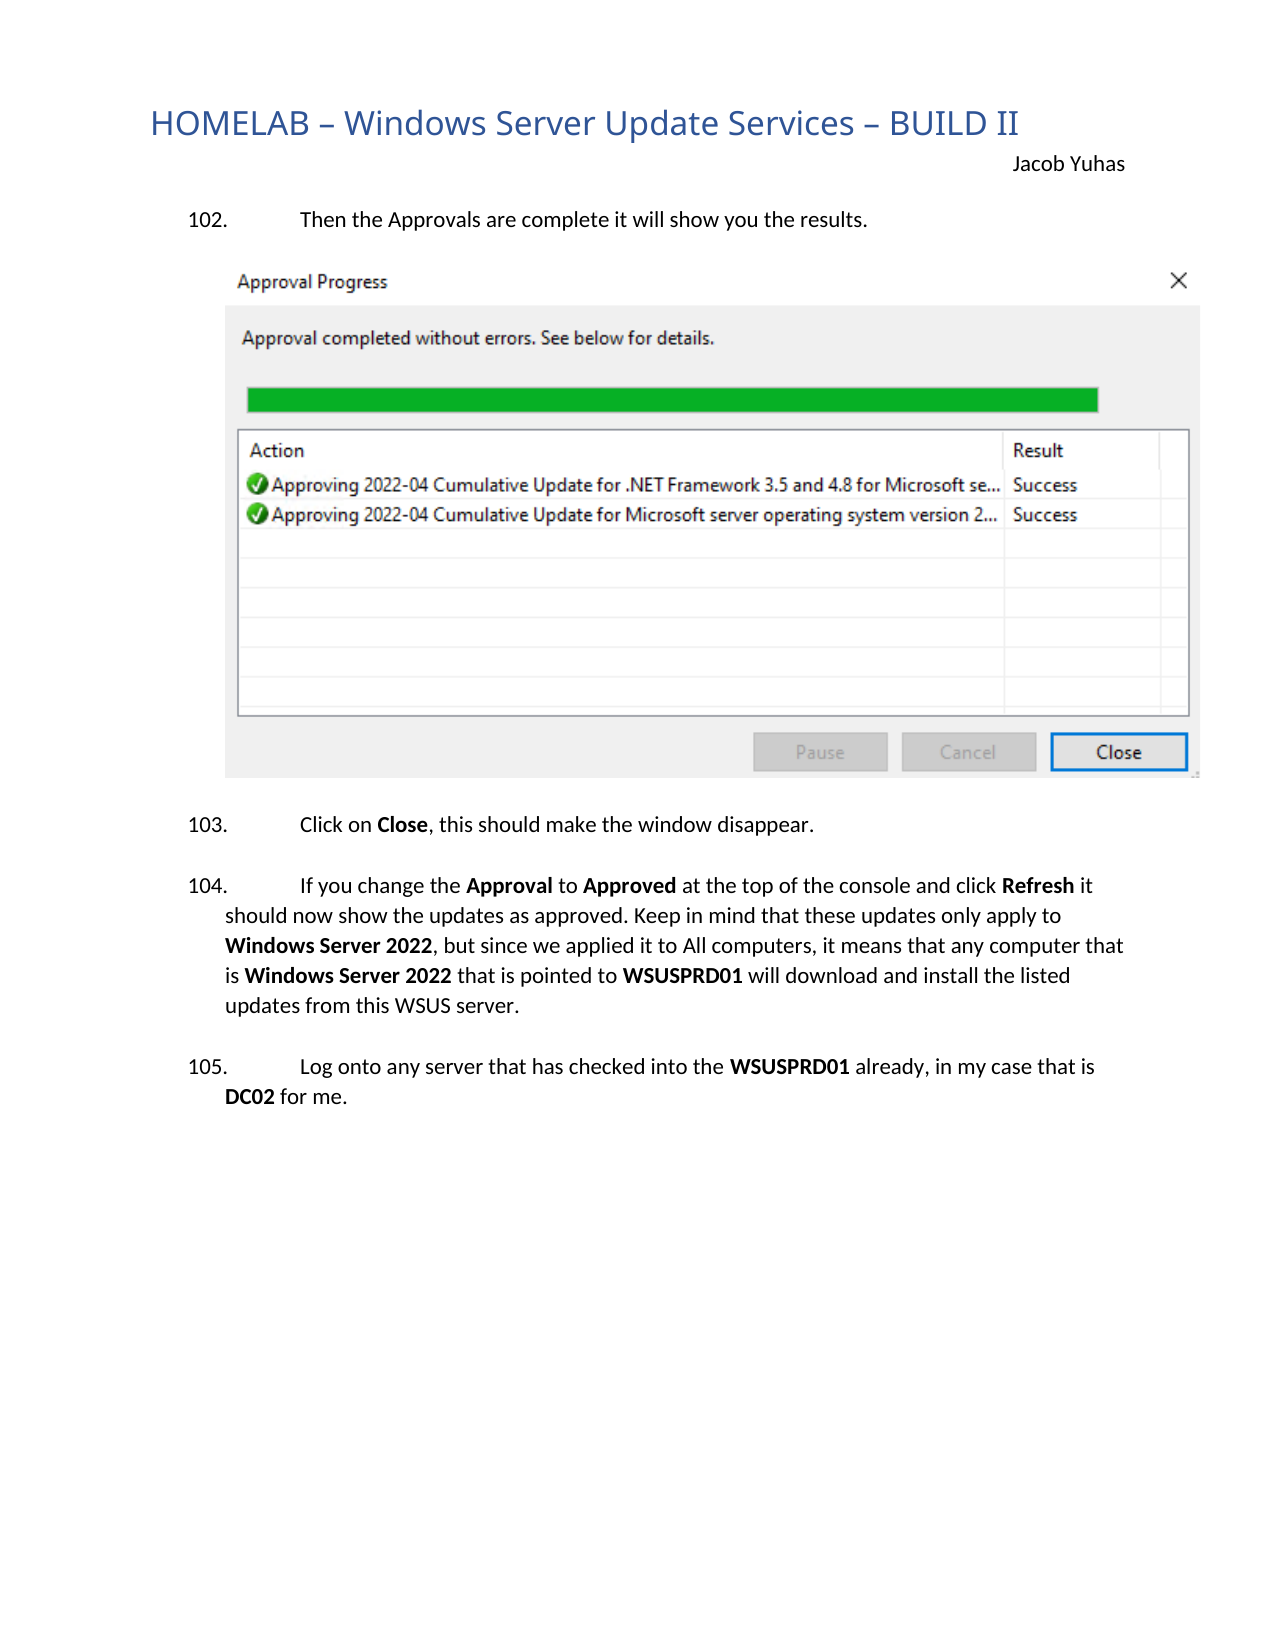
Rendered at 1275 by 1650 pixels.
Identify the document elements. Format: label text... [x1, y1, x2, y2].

picture [225, 265, 1200, 778]
list If you change the Approval to Approved at the top of the console and click Refresh it should now show the updates as approved. Keep in mind that these updates only apply to Windows Server 2022, but since we applied it to All computers, it means that any computer that is Windows Server 2022 that is pointed to WSUSPRD01 will download and install the listed updates from this WSUS server. [187, 871, 1125, 1050]
list Log onto any server that has checked into the WSUSPRD01 already, in my case that is DC02 for me. [187, 1052, 1125, 1140]
list Click on Close, this should make the window disappear. [187, 810, 1125, 868]
